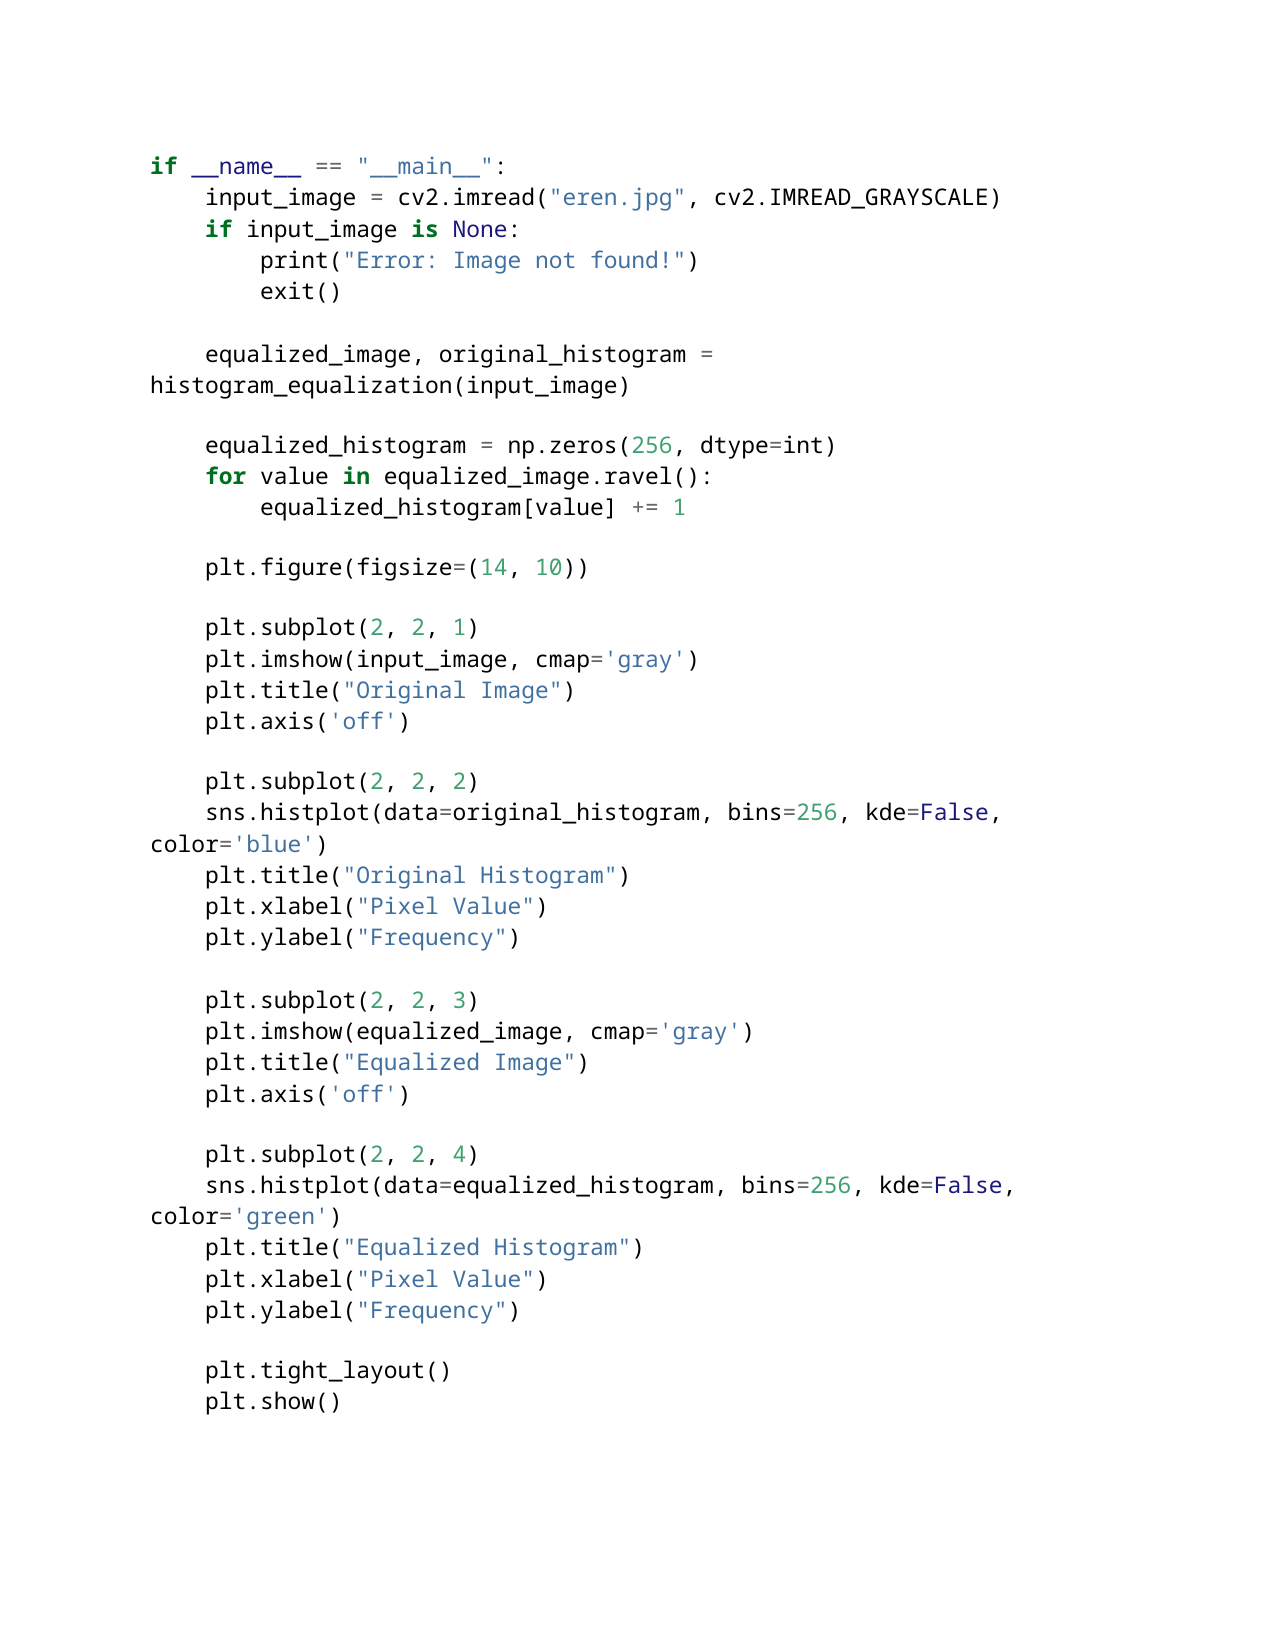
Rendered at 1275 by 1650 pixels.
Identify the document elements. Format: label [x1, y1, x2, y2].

text [150, 150, 1125, 1416]
